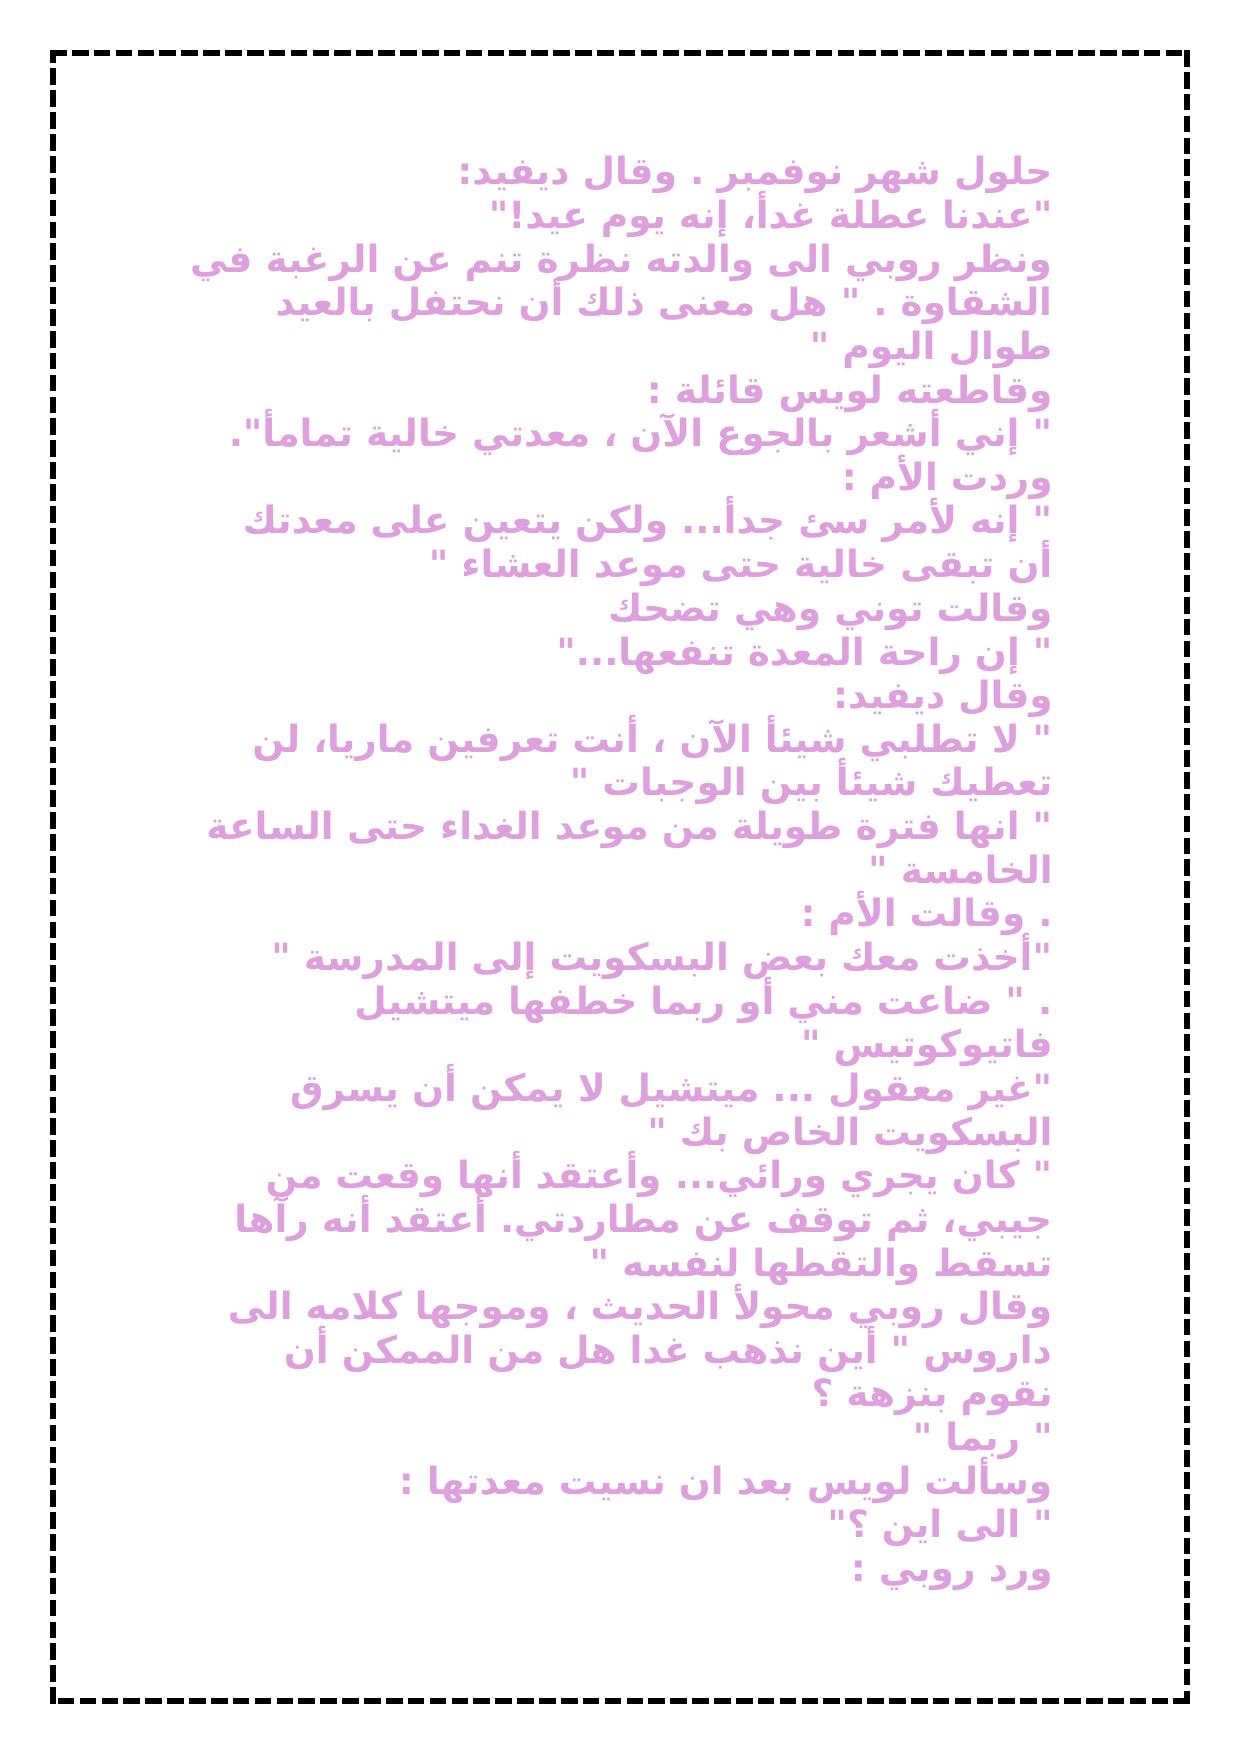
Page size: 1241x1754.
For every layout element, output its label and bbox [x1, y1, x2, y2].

text [187, 150, 1053, 1590]
